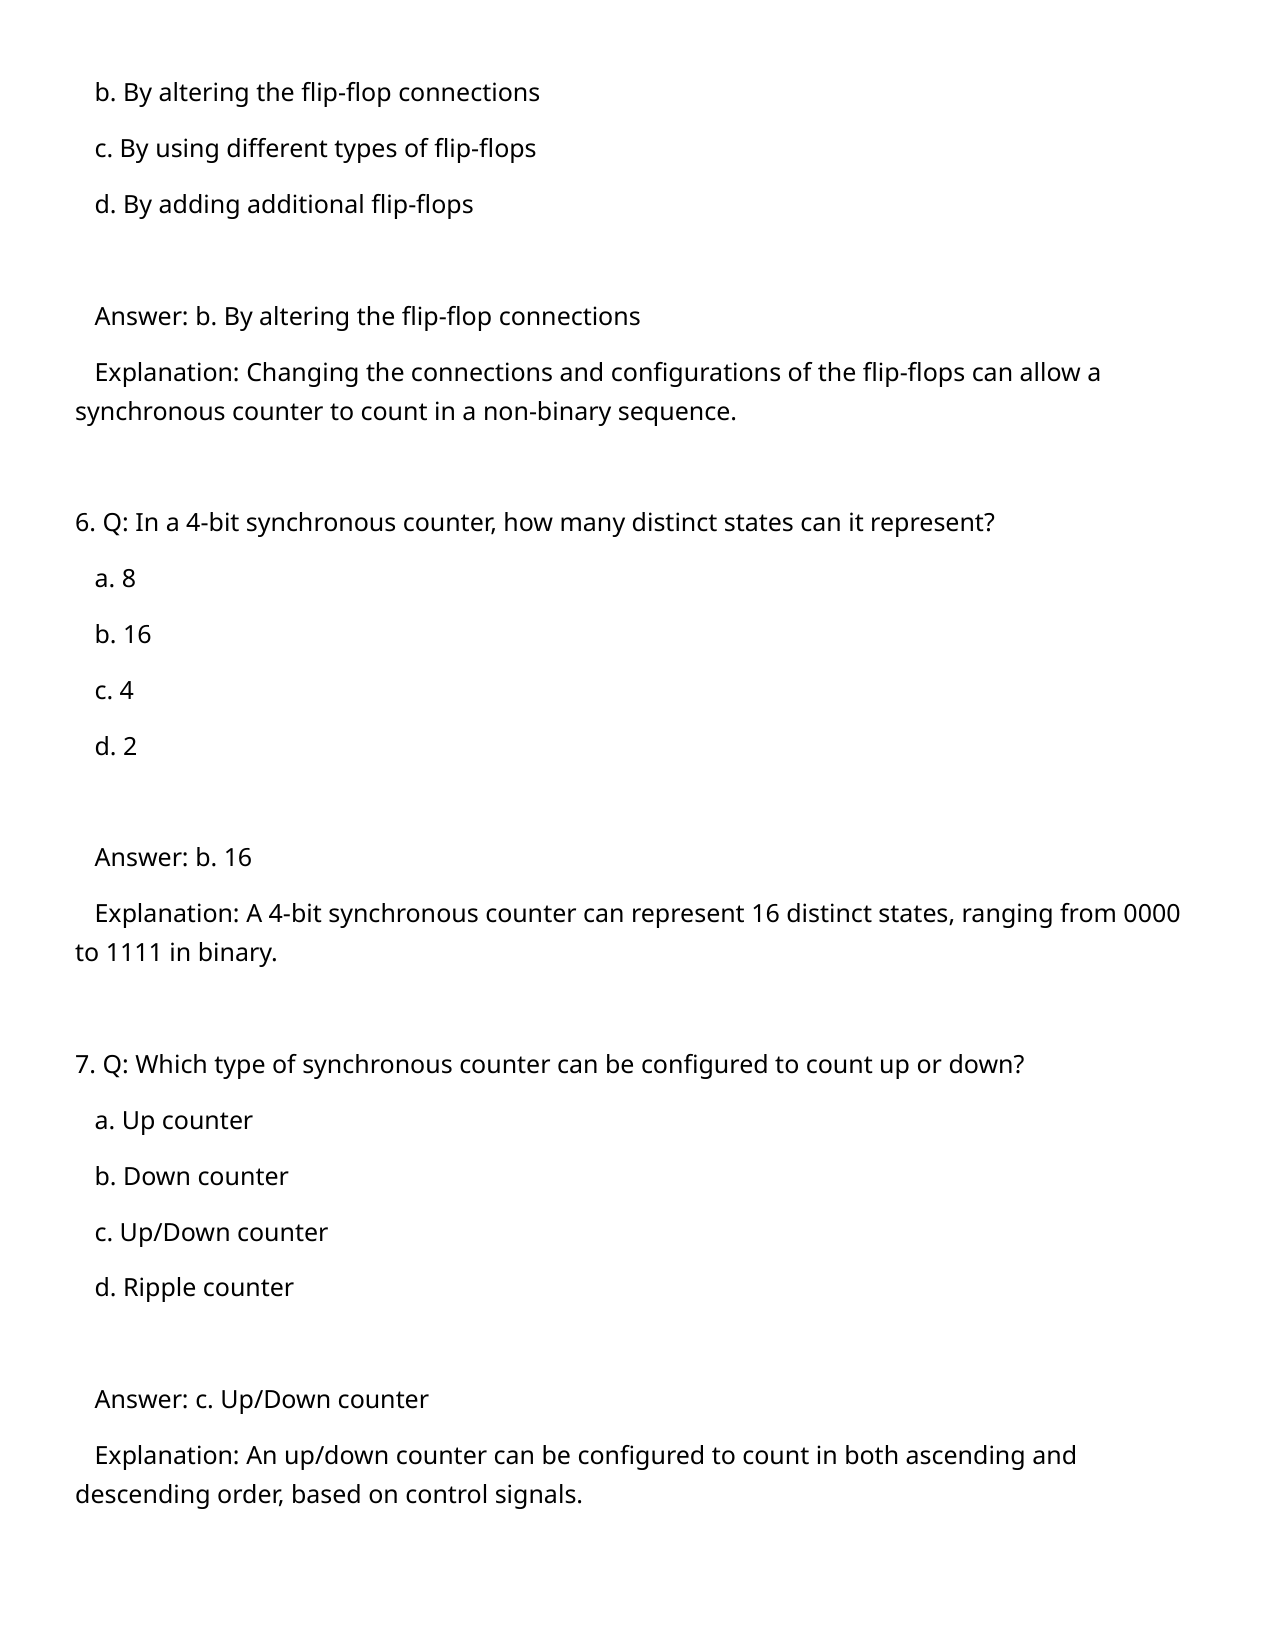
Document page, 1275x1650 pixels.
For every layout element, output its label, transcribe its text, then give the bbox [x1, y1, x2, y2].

text d. Ripple counter [75, 1270, 1200, 1304]
text a. Up counter [75, 1102, 1200, 1137]
text Answer: b. 16 [75, 840, 1200, 874]
text c. By using different types of flip-flops [75, 131, 1200, 165]
text b. By altering the flip-flop connections [75, 75, 1200, 109]
text c. Up/Down counter [75, 1214, 1200, 1248]
text Answer: c. Up/Down counter [75, 1382, 1200, 1416]
text 6. Q: In a 4-bit synchronous counter, how many distinct states can it represent? [75, 505, 1200, 539]
text c. 4 [75, 672, 1200, 707]
text Explanation: An up/down counter can be configured to count in both ascending and descending order, based on control signals. [75, 1437, 1200, 1511]
text Answer: b. By altering the flip-flop connections [75, 298, 1200, 332]
text Explanation: Changing the connections and configurations of the flip-flops can allow a synchronous counter to count in a non-binary sequence. [75, 354, 1200, 427]
text d. 2 [75, 728, 1200, 762]
text a. 8 [75, 561, 1200, 595]
text b. 16 [75, 617, 1200, 651]
text Explanation: A 4-bit synchronous counter can represent 16 distinct states, ranging from 0000 to 1111 in binary. [75, 896, 1200, 969]
text 7. Q: Which type of synchronous counter can be configured to count up or down? [75, 1047, 1200, 1081]
text d. By adding additional flip-flops [75, 187, 1200, 221]
text b. Down counter [75, 1158, 1200, 1192]
